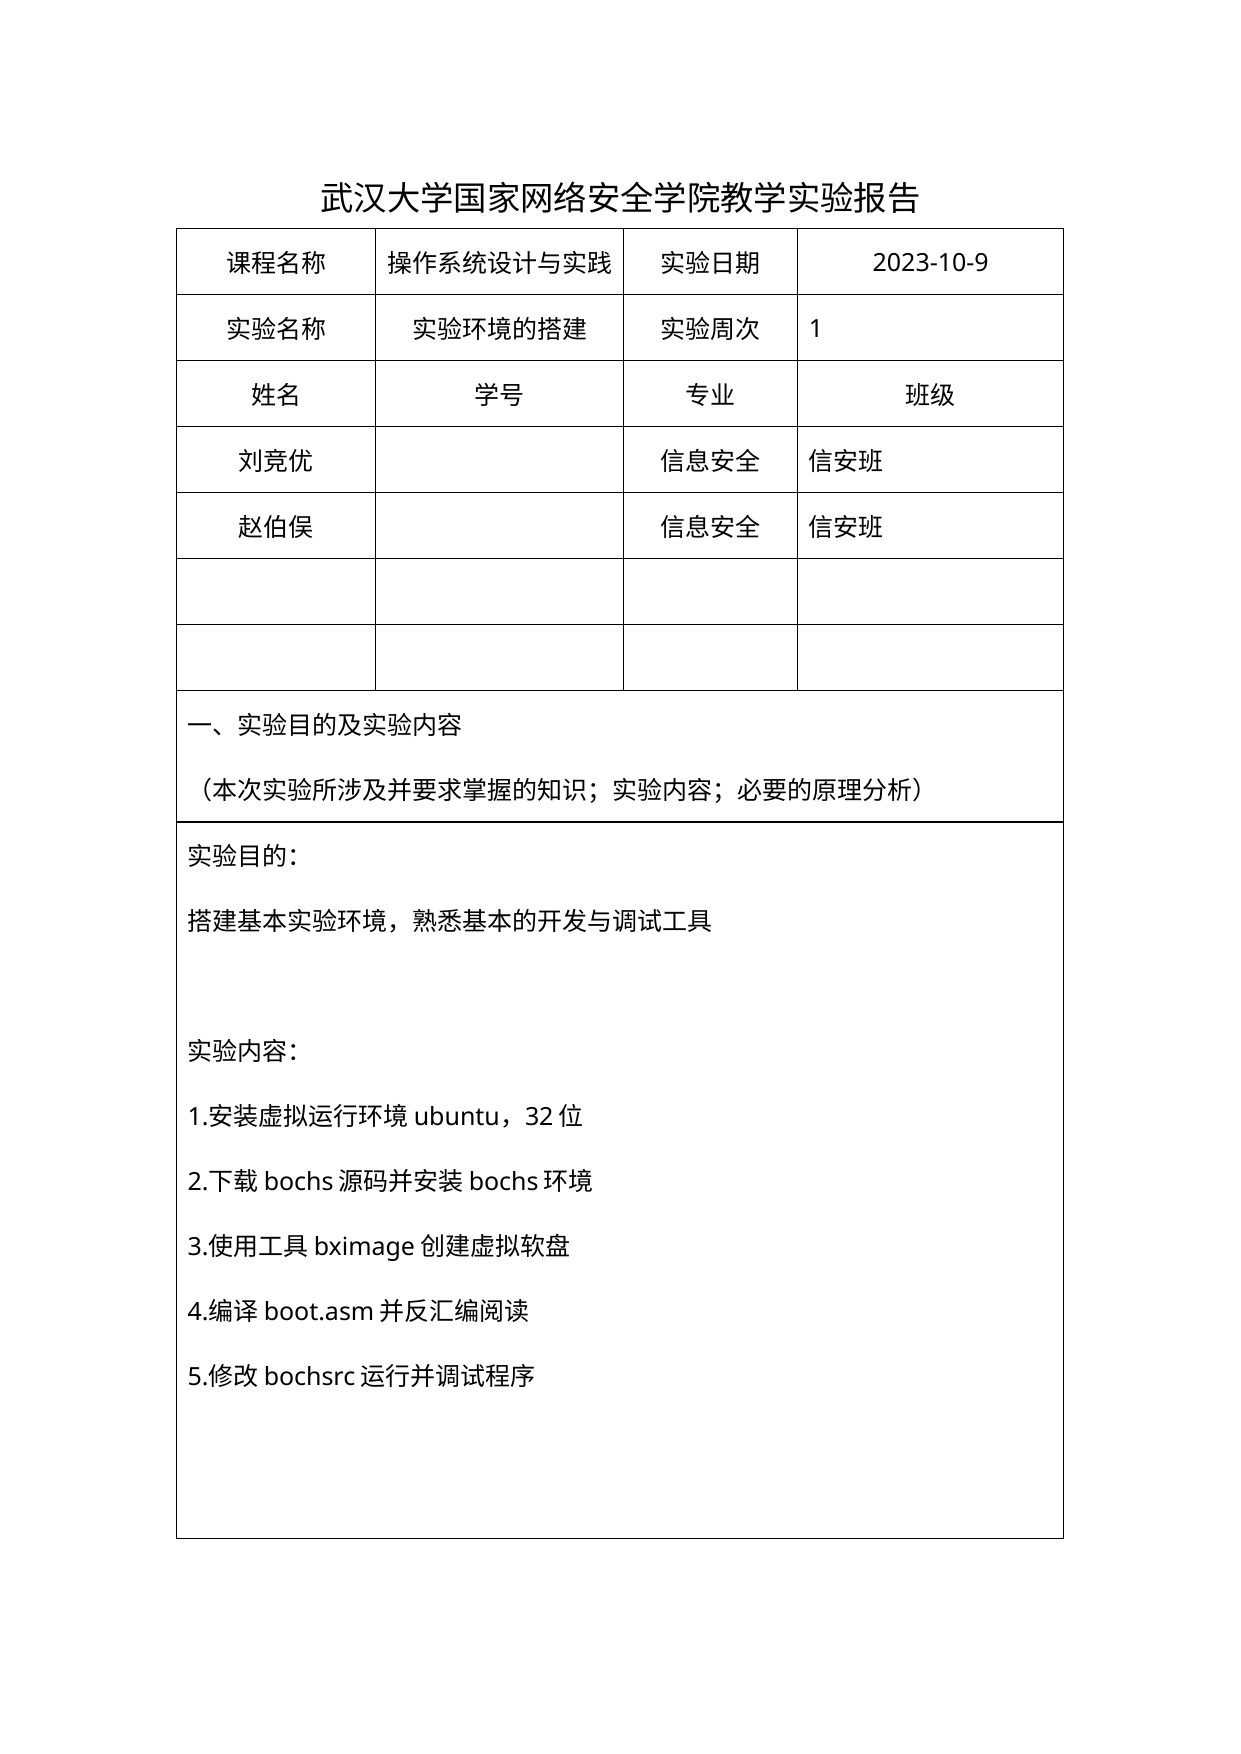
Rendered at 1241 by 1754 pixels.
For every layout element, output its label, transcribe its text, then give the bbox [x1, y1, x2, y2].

table_cell [798, 559, 1063, 624]
table_cell 实验环境的搭建 [376, 295, 623, 360]
table_cell 信息安全 [624, 427, 797, 492]
table_cell 姓名 [177, 361, 375, 426]
table_cell 实验名称 [177, 295, 375, 360]
table_cell 实验目的及实验内容 （本次实验所涉及并要求掌握的知识；实验内容；必要的原理分析） [177, 691, 1063, 821]
table_cell [376, 625, 623, 690]
table_cell 1 [798, 295, 1063, 360]
table_cell [376, 559, 623, 624]
table_cell [624, 559, 797, 624]
table_cell 专业 [624, 361, 797, 426]
table_cell 实验周次 [624, 295, 797, 360]
table_cell [177, 559, 375, 624]
table_cell 刘竞优 [177, 427, 375, 492]
table_cell 学号 [376, 361, 623, 426]
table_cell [177, 823, 1063, 1537]
table_header 武汉大学国家网络安全学院教学实验报告 [177, 163, 1063, 228]
table_cell 信安班 [798, 427, 1063, 492]
table_cell [798, 625, 1063, 690]
table_cell 2023-10-9 [798, 229, 1063, 294]
table_cell 赵伯俣 [177, 493, 375, 558]
table_cell [376, 427, 623, 492]
table_cell [177, 625, 375, 690]
table_cell [624, 625, 797, 690]
table_cell 操作系统设计与实践 [376, 229, 623, 294]
table_cell 实验日期 [624, 229, 797, 294]
table_cell 课程名称 [177, 229, 375, 294]
table_cell [376, 493, 623, 558]
table_cell 信息安全 [624, 493, 797, 558]
table_cell 班级 [798, 361, 1063, 426]
table_cell 信安班 [798, 493, 1063, 558]
